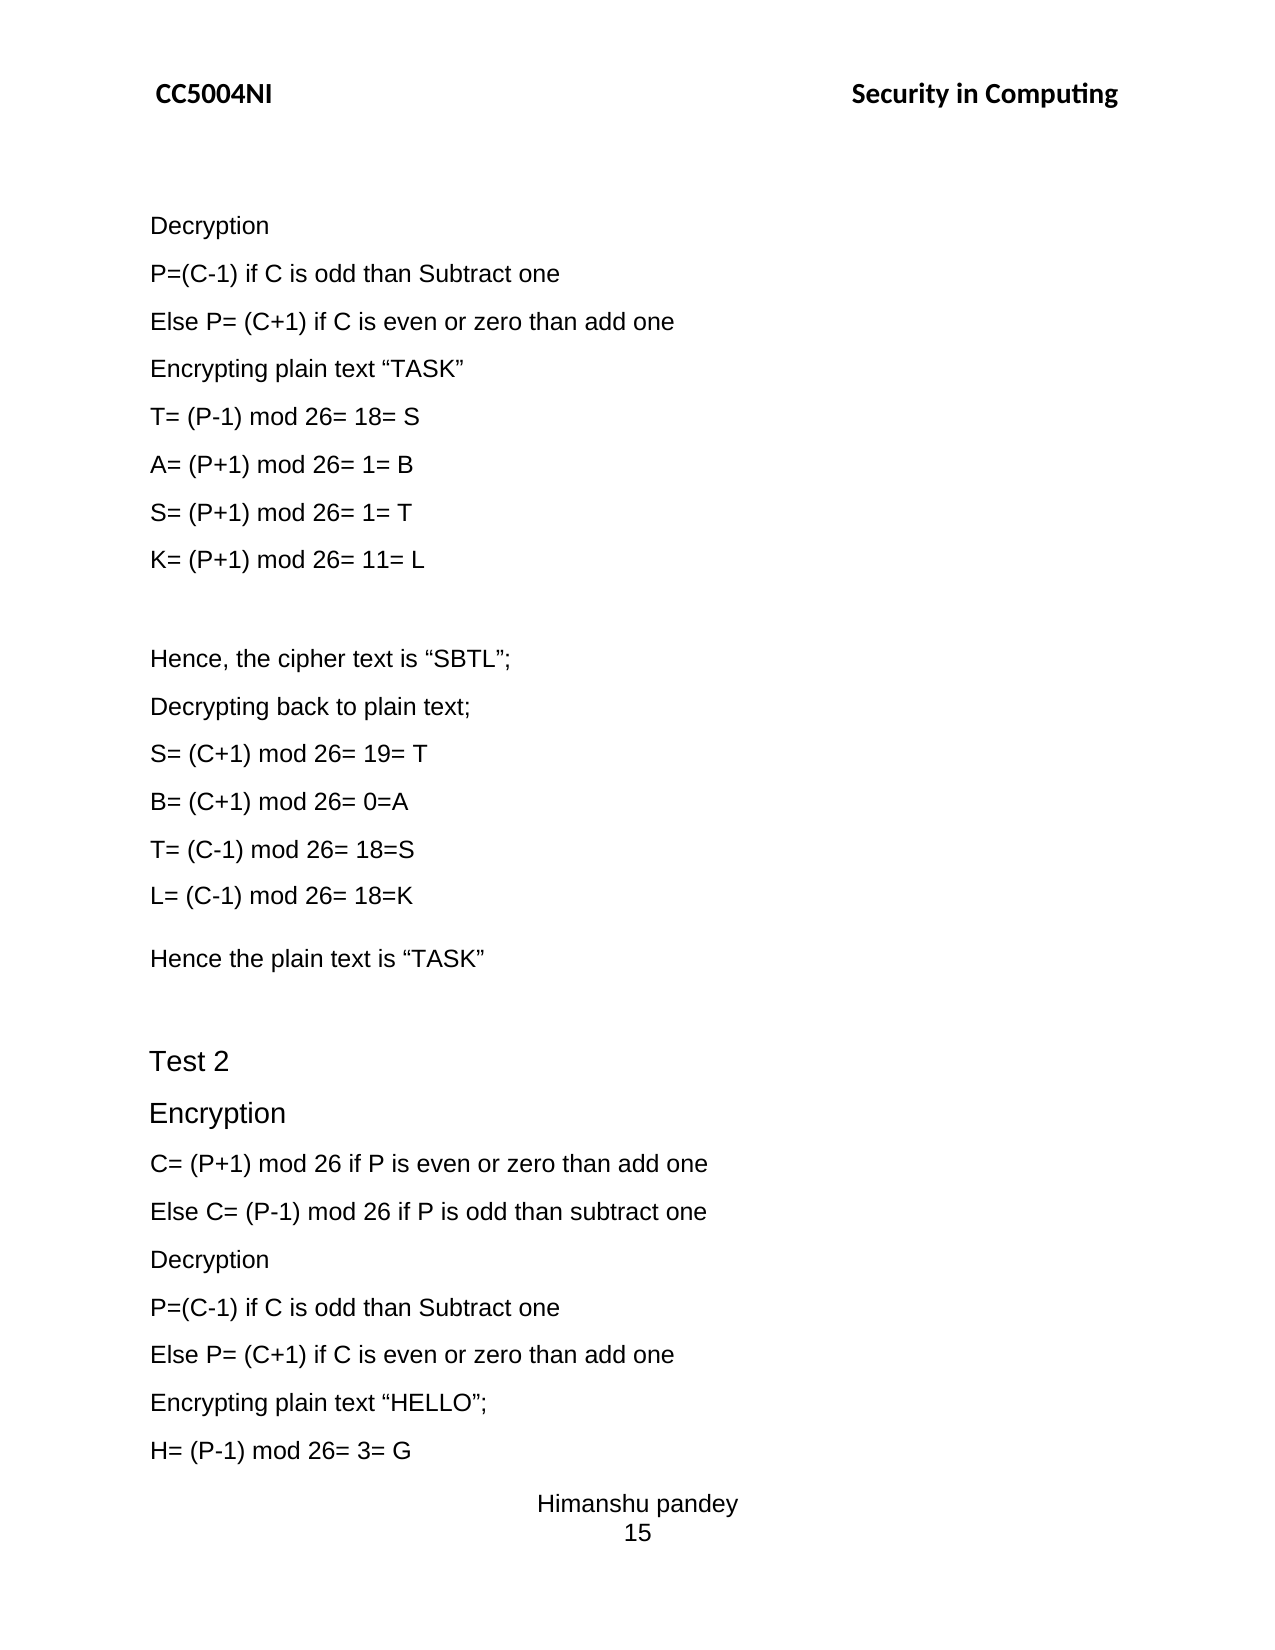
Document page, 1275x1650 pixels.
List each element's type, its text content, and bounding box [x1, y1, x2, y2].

text S= (P+1) mod 26= 1= T [150, 498, 1125, 526]
text Decryption [150, 211, 1125, 240]
text Hence, the cipher text is “SBTL”; [150, 644, 1125, 673]
text Else P= (C+1) if C is even or zero than add one [150, 1340, 1125, 1369]
text K= (P+1) mod 26= 11= L [150, 545, 1125, 574]
text Hence the plain text is “TASK” [150, 944, 1125, 973]
text Decryption [150, 1245, 1125, 1273]
text P=(C-1) if C is odd than Subtract one [150, 259, 1125, 288]
text C= (P+1) mod 26 if P is even or zero than add one [150, 1149, 1125, 1178]
text H= (P-1) mod 26= 3= G [150, 1436, 1125, 1464]
text Encrypting plain text “HELLO”; [150, 1388, 1125, 1417]
text T= (C-1) mod 26= 18=S L= (C-1) mod 26= 18=K [150, 835, 457, 910]
text Encrypting plain text “TASK” [150, 354, 1125, 383]
text A= (P+1) mod 26= 1= B [150, 450, 1125, 479]
text P=(C-1) if C is odd than Subtract one [150, 1292, 1125, 1321]
text Else C= (P-1) mod 26 if P is odd than subtract one [150, 1197, 1125, 1226]
text B= (C+1) mod 26= 0=A [150, 787, 1125, 816]
text Encryption [148, 1097, 1127, 1130]
text S= (C+1) mod 26= 19= T [150, 739, 1125, 768]
text Else P= (C+1) if C is even or zero than add one [150, 307, 1125, 336]
text Test 2 [148, 1044, 1127, 1078]
text T= (P-1) mod 26= 18= S [150, 402, 1125, 431]
text Decrypting back to plain text; [150, 692, 1125, 720]
